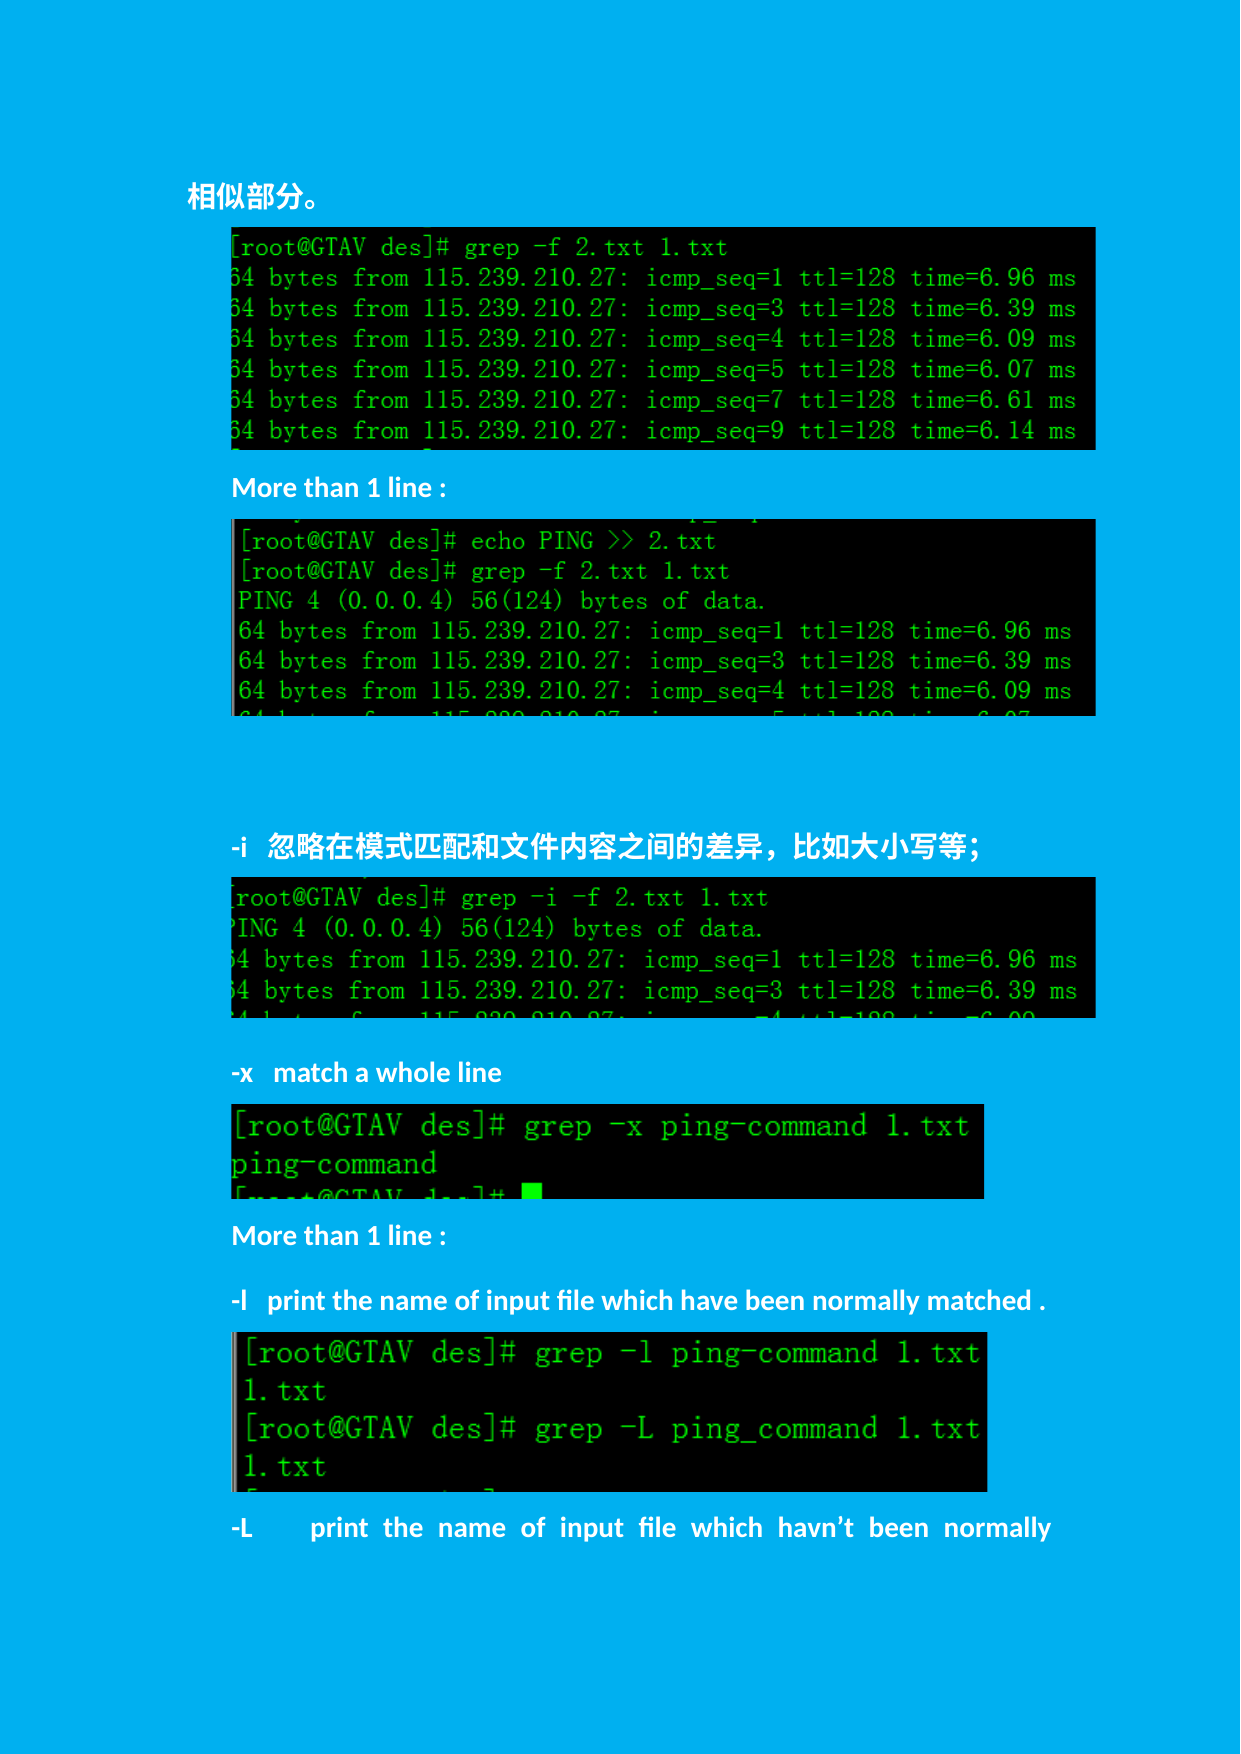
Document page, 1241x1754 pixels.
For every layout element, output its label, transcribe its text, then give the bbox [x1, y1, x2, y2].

picture [232, 1333, 986, 1491]
picture [232, 1105, 983, 1198]
text More than 1 line : [187, 1202, 1053, 1267]
text More than 1 line : [187, 454, 1053, 519]
picture [232, 228, 1094, 449]
text -l print the name of input file which have been normally matched . [187, 1267, 1053, 1332]
text -i 忽略在模式匹配和文件内容之间的差异，比如大小写等； [187, 812, 1053, 877]
picture [232, 520, 1094, 715]
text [187, 1494, 1053, 1559]
picture [232, 878, 1094, 1017]
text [187, 162, 1053, 227]
text -x match a whole line [187, 1039, 1053, 1104]
